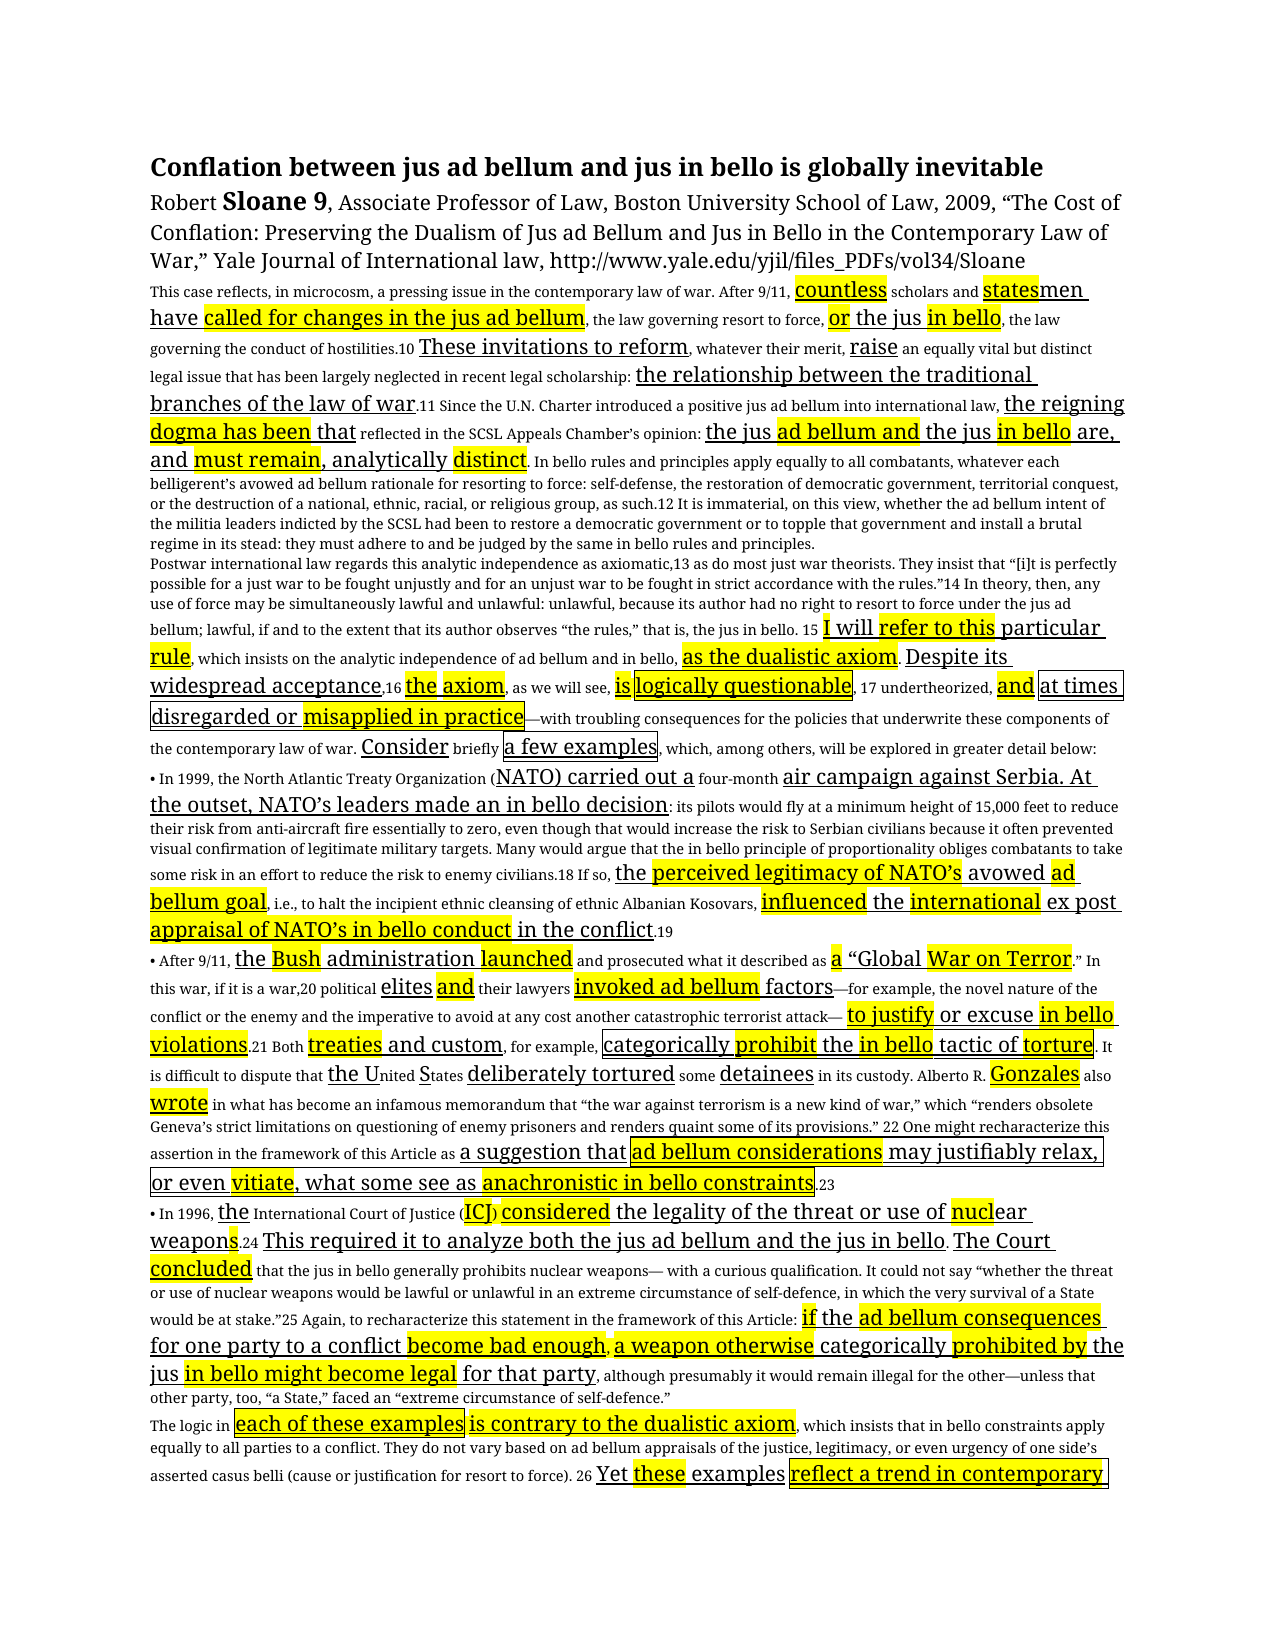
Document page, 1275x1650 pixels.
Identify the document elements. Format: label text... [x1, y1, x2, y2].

text This case reflects, in microcosm, a pressing issue in the contemporary law of war. After 9/11, countless scholars and statesmen have called for changes in the jus ad bellum, the law governing resort to force, or the jus in bello, the law governing the conduct of hostilities.10 These invitations to reform, whatever their merit, raise an equally vital but distinct legal issue that has been largely neglected in recent legal scholarship: the relationship between the traditional branches of the law of war.11 Since the U.N. Charter introduced a positive jus ad bellum into international law, the reigning dogma has been that reflected in the SCSL Appeals Chamber’s opinion: the jus ad bellum and the jus in bello are, and must remain, analytically distinct. In bello rules and principles apply equally to all combatants, whatever each belligerent’s avowed ad bellum rationale for resorting to force: self-defense, the restoration of democratic government, territorial conquest, or the destruction of a national, ethnic, racial, or religious group, as such.12 It is immaterial, on this view, whether the ad bellum intent of the militia leaders indicted by the SCSL had been to restore a democratic government or to topple that government and install a brutal regime in its stead: they must adhere to and be judged by the same in bello rules and principles. [150, 275, 1125, 554]
text • In 1999, the North Atlantic Treaty Organization (NATO) carried out a four-month air campaign against Serbia. At the outset, NATO’s leaders made an in bello decision: its pilots would fly at a minimum height of 15,000 feet to reduce their risk from anti-aircraft fire essentially to zero, even though that would increase the risk to Serbian civilians because it often prevented visual confirmation of legitimate military targets. Many would argue that the in bello principle of proportionality obliges combatants to take some risk in an effort to reduce the risk to enemy civilians.18 If so, the perceived legitimacy of NATO’s avowed ad bellum goal, i.e., to halt the incipient ethnic cleansing of ethnic Albanian Kosovars, influenced the international ex post appraisal of NATO’s in bello conduct in the conflict.19 [150, 762, 1125, 944]
text Robert Sloane 9, Associate Professor of Law, Boston University School of Law, 2009, “The Cost of Conflation: Preserving the Dualism of Jus ad Bellum and Jus in Bello in the Contemporary Law of War,” Yale Journal of International law, http://www.yale.edu/yjil/files_PDFs/vol34/Sloane [150, 184, 1125, 275]
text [150, 1408, 1125, 1489]
text • In 1996, the International Court of Justice (ICJ) considered the legality of the threat or use of nuclear weapons.24 This required it to analyze both the jus ad bellum and the jus in bello. The Court concluded that the jus in bello generally prohibits nuclear weapons— with a curious qualification. It could not say “whether the threat or use of nuclear weapons would be lawful or unlawful in an extreme circumstance of self-defence, in which the very survival of a State would be at stake.”25 Again, to recharacterize this statement in the framework of this Article: if the ad bellum consequences for one party to a conflict become bad enough, a weapon otherwise categorically prohibited by the jus in bello might become legal for that party, although presumably it would remain illegal for the other—unless that other party, too, “a State,” faced an “extreme circumstance of self-defence.” [150, 1197, 1125, 1408]
subtitle Conflation between jus ad bellum and jus in bello is globally inevitable [150, 150, 1125, 184]
text • After 9/11, the Bush administration launched and prosecuted what it described as a “Global War on Terror.” In this war, if it is a war,20 political elites and their lawyers invoked ad bellum factors—for example, the novel nature of the conflict or the enemy and the imperative to avoid at any cost another catastrophic terrorist attack— to justify or excuse in bello violations.21 Both treaties and custom, for example, categorically prohibit the in bello tactic of torture. It is difficult to dispute that the United States deliberately tortured some detainees in its custody. Alberto R. Gonzales also wrote in what has become an infamous memorandum that “the war against terrorism is a new kind of war,” which “renders obsolete Geneva’s strict limitations on questioning of enemy prisoners and renders quaint some of its provisions.” 22 One might recharacterize this assertion in the framework of this Article as a suggestion that ad bellum considerations may justifiably relax, or even vitiate, what some see as anachronistic in bello constraints.23 [150, 944, 1125, 1197]
text Postwar international law regards this analytic independence as axiomatic,13 as do most just war theorists. They insist that “[i]t is perfectly possible for a just war to be fought unjustly and for an unjust war to be fought in strict accordance with the rules.”14 In theory, then, any use of force may be simultaneously lawful and unlawful: unlawful, because its author had no right to resort to force under the jus ad bellum; lawful, if and to the extent that its author observes “the rules,” that is, the jus in bello. 15 I will refer to this particular rule, which insists on the analytic independence of ad bellum and in bello, as the dualistic axiom. Despite its widespread acceptance,16 the axiom, as we will see, is logically questionable, 17 undertheorized, and at times disregarded or misapplied in practice—with troubling consequences for the policies that underwrite these components of the contemporary law of war. Consider briefly a few examples, which, among others, will be explored in greater detail below: [150, 554, 1125, 762]
